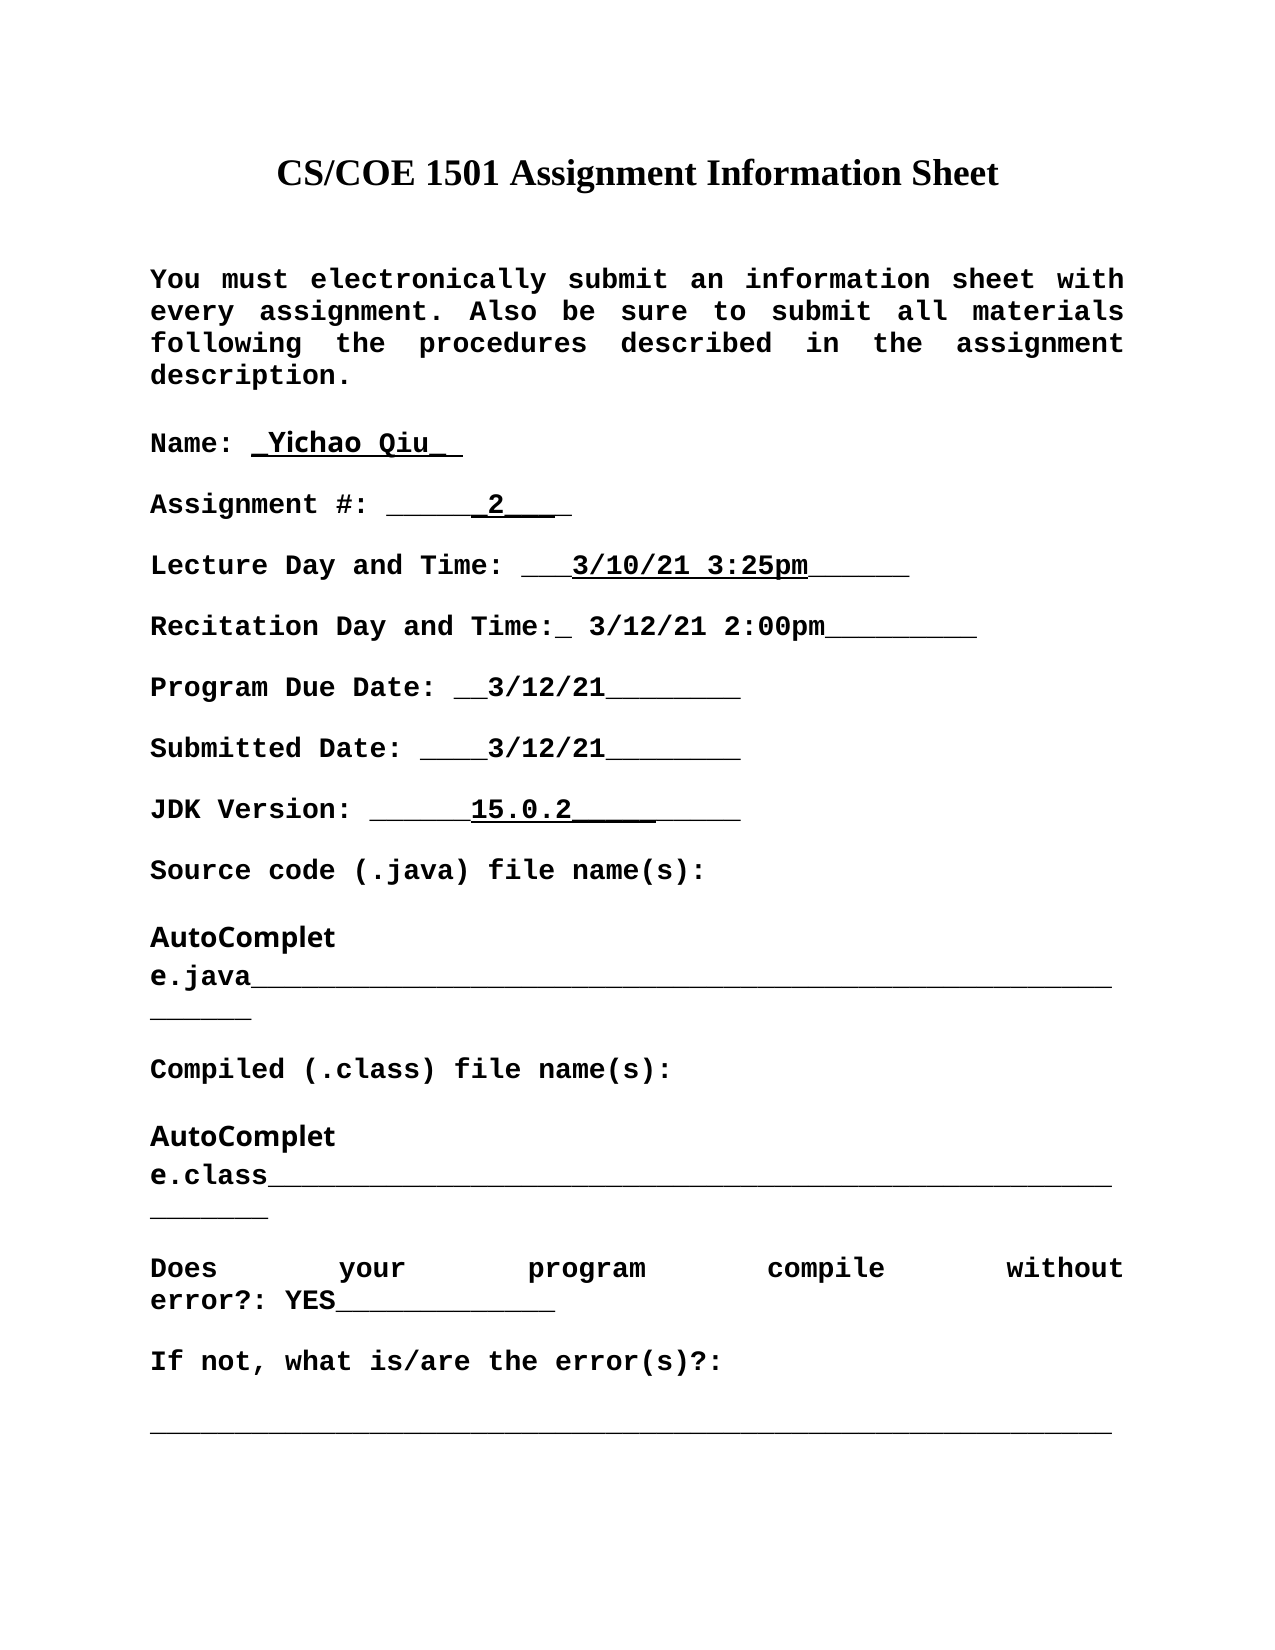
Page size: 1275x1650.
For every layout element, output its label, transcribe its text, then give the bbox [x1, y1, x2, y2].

text AutoComplete.java_________________________________________________________ [150, 917, 1125, 1026]
text Program Due Date: __3/12/21________ [150, 673, 1125, 705]
text Name: _Yichao Qiu_ [150, 422, 1125, 461]
text If not, what is/are the error(s)?: [150, 1347, 1125, 1379]
text AutoComplete.class_________________________________________________________ [150, 1116, 1125, 1225]
text Compiled (.class) file name(s): [150, 1055, 1125, 1087]
text You must electronically submit an information sheet with every assignment. Also be sure to submit all materials following the procedures described in the assignment description. [150, 265, 1125, 393]
text Recitation Day and Time:_ 3/12/21 2:00pm_________ [150, 612, 1125, 644]
text Does your program compile without error?: YES_____________ [150, 1254, 1125, 1318]
text Submitted Date: ____3/12/21________ [150, 734, 1125, 766]
text CS/COE 1501 Assignment Information Sheet [150, 150, 1125, 193]
text Assignment #: ______2____ [150, 490, 1125, 522]
text Source code (.java) file name(s): [150, 856, 1125, 888]
text JDK Version: ______15.0.2__________ [150, 795, 1125, 827]
text Lecture Day and Time: ___3/10/21 3:25pm______ [150, 551, 1125, 583]
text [150, 1408, 1125, 1440]
